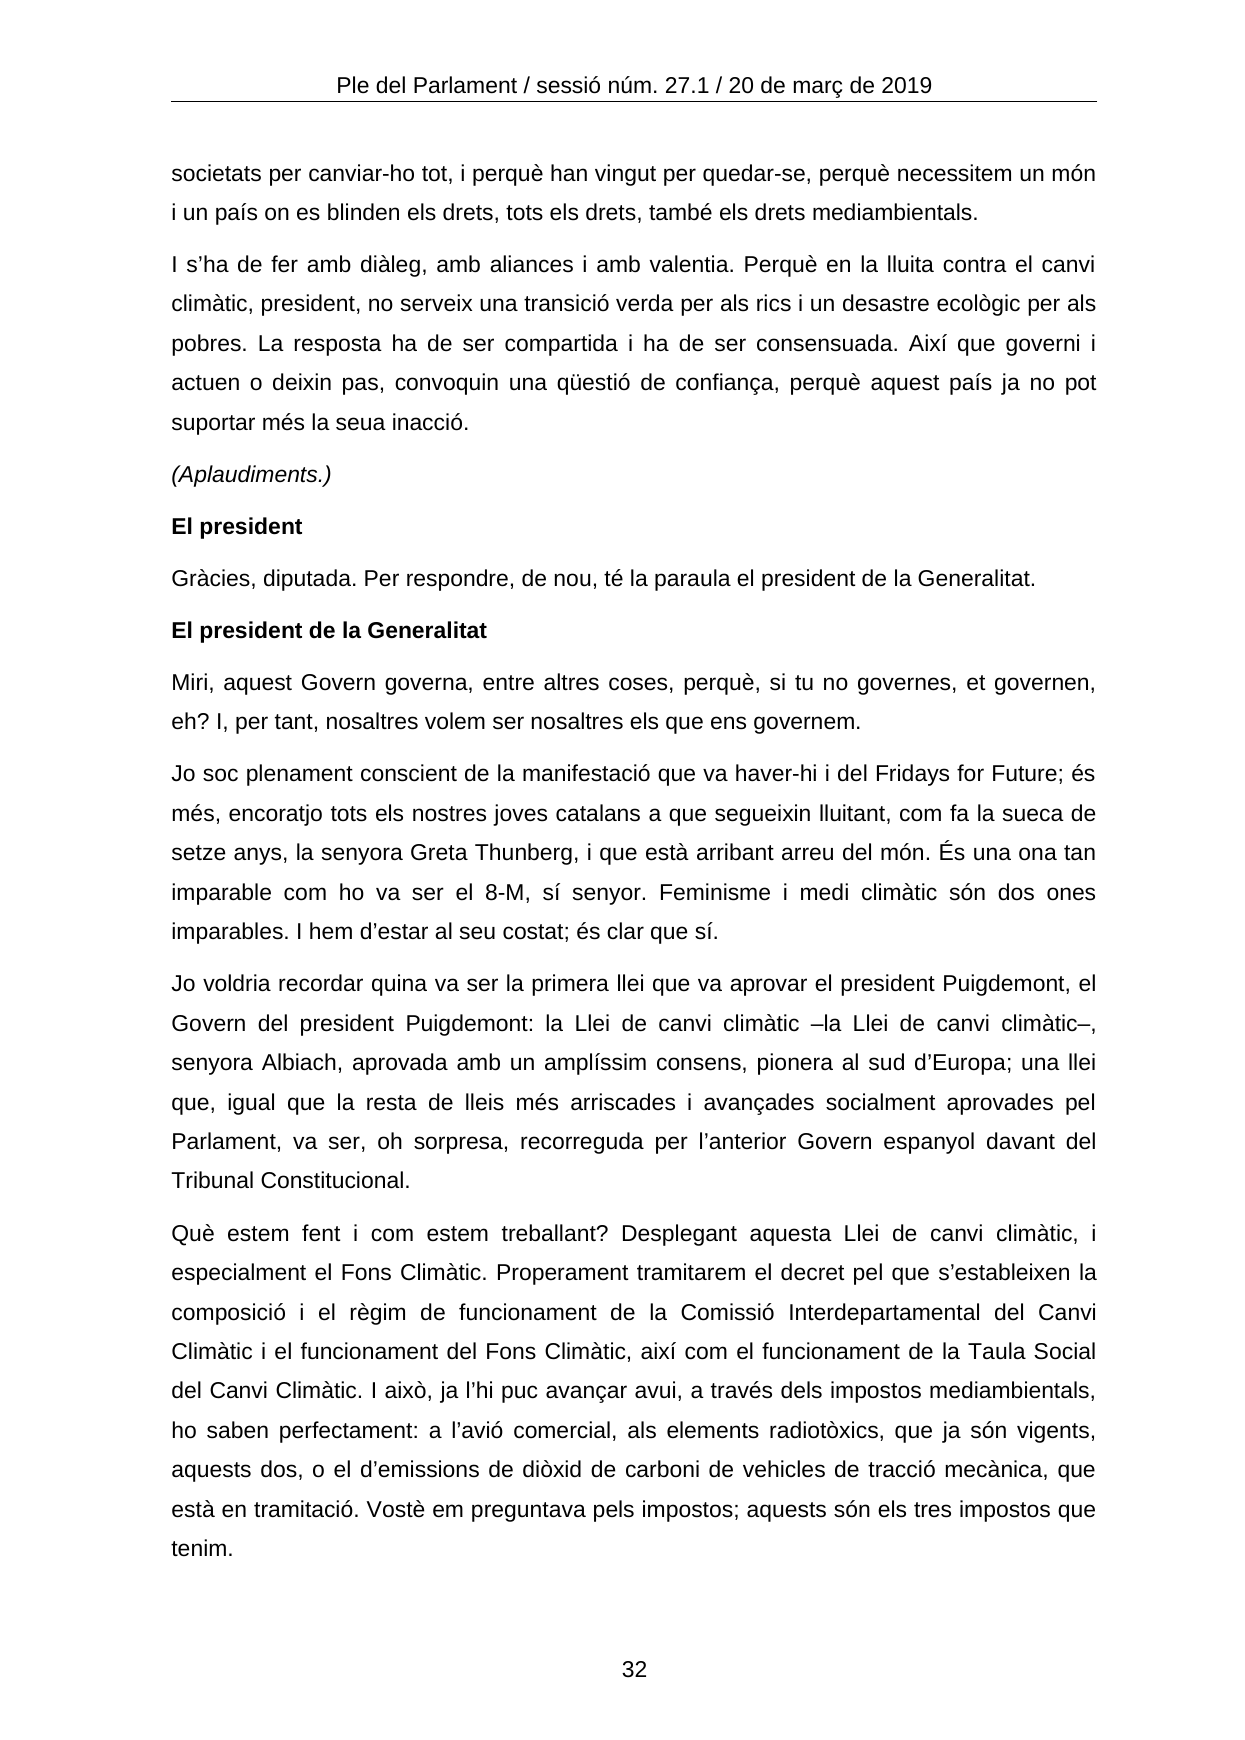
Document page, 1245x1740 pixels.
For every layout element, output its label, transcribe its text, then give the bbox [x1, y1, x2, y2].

text Gràcies, diputada. Per respondre, de nou, té la paraula el president de la Generalitat. [171, 565, 1097, 591]
text Miri, aquest Govern governa, entre altres coses, perquè, si tu no governes, et governen, eh? I, per tant, nosaltres volem ser nosaltres els que ens governem. [171, 669, 1097, 734]
text (Aplaudiments.) [171, 461, 1097, 487]
text Jo voldria recordar quina va ser la primera llei que va aprovar el president Puigdemont, el Govern del president Puigdemont: la Llei de canvi climàtic –la Llei de canvi climàtic–, senyora Albiach, aprovada amb un amplíssim consens, pionera al sud d’Europa; una llei que, igual que la resta de lleis més arriscades i avançades socialment aprovades pel Parlament, va ser, oh sorpresa, recorreguda per l’anterior Govern espanyol davant del Tribunal Constitucional. [171, 970, 1097, 1194]
text El president de la Generalitat [171, 617, 1097, 643]
text I s’ha de fer amb diàleg, amb aliances i amb valentia. Perquè en la lluita contra el canvi climàtic, president, no serveix una transició verda per als rics i un desastre ecològic per als pobres. La resposta ha de ser compartida i ha de ser consensuada. Així que governi i actuen o deixin pas, convoquin una qüestió de confiança, perquè aquest país ja no pot suportar més la seua inacció. [171, 251, 1097, 435]
text Jo soc plenament conscient de la manifestació que va haver-hi i del Fridays for Future; és més, encoratjo tots els nostres joves catalans a que segueixin lluitant, com fa la sueca de setze anys, la senyora Greta Thunberg, i que està arribant arreu del món. És una ona tan imparable com ho va ser el 8-M, sí senyor. Feminisme i medi climàtic són dos ones imparables. I hem d’estar al seu costat; és clar que sí. [171, 760, 1097, 944]
text El president [171, 513, 1097, 539]
text Què estem fent i com estem treballant? Desplegant aquesta Llei de canvi climàtic, i especialment el Fons Climàtic. Properament tramitarem el decret pel que s’estableixen la composició i el règim de funcionament de la Comissió Interdepartamental del Canvi Climàtic i el funcionament del Fons Climàtic, així com el funcionament de la Taula Social del Canvi Climàtic. I això, ja l’hi puc avançar avui, a través dels impostos mediambientals, ho saben perfectament: a l’avió comercial, als elements radiotòxics, que ja són vigents, aquests dos, o el d’emissions de diòxid de carboni de vehicles de tracció mecànica, que està en tramitació. Vostè em preguntava pels impostos; aquests són els tres impostos que tenim. [171, 1219, 1097, 1562]
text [171, 159, 1097, 225]
